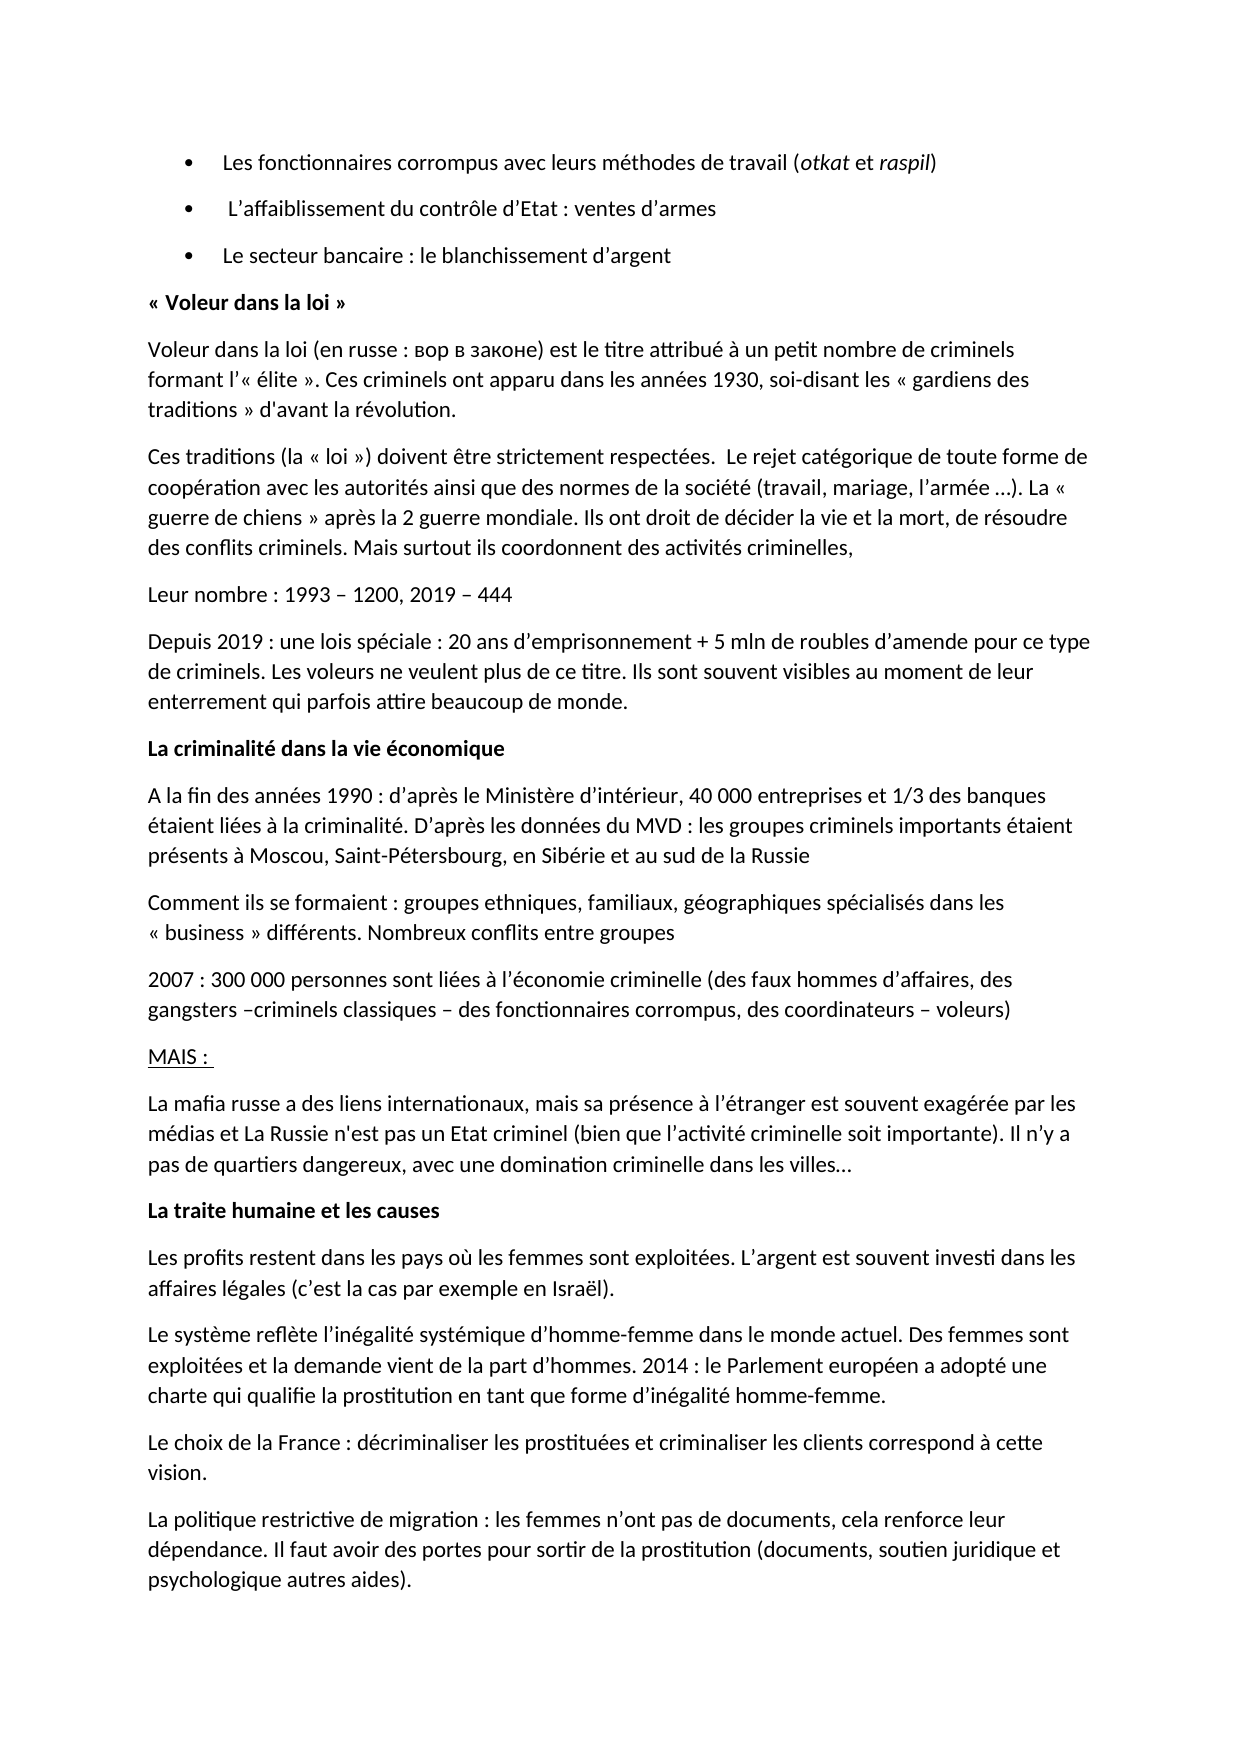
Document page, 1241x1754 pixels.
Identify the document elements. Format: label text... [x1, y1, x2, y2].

text Les profits restent dans les pays où les femmes sont exploitées. L’argent est souvent investi dans les affaires légales (c’est la cas par exemple en Israël). [148, 1243, 1093, 1302]
text La politique restrictive de migration : les femmes n’ont pas de documents, cela renforce leur dépendance. Il faut avoir des portes pour sortir de la prostitution (documents, soutien juridique et psychologique autres aides). [148, 1505, 1093, 1593]
list Les fonctionnaires corrompus avec leurs méthodes de travail (otkat et raspil) [185, 148, 1093, 176]
text MAIS : [148, 1042, 1093, 1070]
text Ces traditions (la « loi ») doivent être strictement respectées. Le rejet catégorique de toute forme de coopération avec les autorités ainsi que des normes de la société (travail, mariage, l’armée …). La « guerre de chiens » après la 2 guerre mondiale. Ils ont droit de décider la vie et la mort, de résoudre des conflits criminels. Mais surtout ils coordonnent des activités criminelles, [148, 442, 1093, 561]
list Le secteur bancaire : le blanchissement d’argent [185, 241, 1093, 269]
text Voleur dans la loi (en russe : вор в законе) est le titre attribué à un petit nombre de criminels formant l’« élite ». Ces criminels ont apparu dans les années 1930, soi-disant les « gardiens des traditions » d'avant la révolution. [148, 335, 1093, 423]
text Leur nombre : 1993 – 1200, 2019 – 444 [148, 580, 1093, 608]
text Comment ils se formaient : groupes ethniques, familiaux, géographiques spécialisés dans les « business » différents. Nombreux conflits entre groupes [148, 888, 1093, 946]
list L’affaiblissement du contrôle d’Etat : ventes d’armes [185, 194, 1093, 222]
text La traite humaine et les causes [148, 1197, 1093, 1224]
text La mafia russe a des liens internationaux, mais sa présence à l’étranger est souvent exagérée par les médias et La Russie n'est pas un Etat criminel (bien que l’activité criminelle soit importante). Il n’y a pas de quartiers dangereux, avec une domination criminelle dans les villes… [148, 1089, 1093, 1178]
text Le choix de la France : décriminaliser les prostituées et criminaliser les clients correspond à cette vision. [148, 1428, 1093, 1486]
text A la fin des années 1990 : d’après le Ministère d’intérieur, 40 000 entreprises et 1/3 des banques étaient liées à la criminalité. D’après les données du MVD : les groupes criminels importants étaient présents à Moscou, Saint-Pétersbourg, en Sibérie et au sud de la Russie [148, 781, 1093, 869]
text Le système reflète l’inégalité systémique d’homme-femme dans le monde actuel. Des femmes sont exploitées et la demande vient de la part d’hommes. 2014 : le Parlement européen a adopté une charte qui qualifie la prostitution en tant que forme d’inégalité homme-femme. [148, 1321, 1093, 1409]
text « Voleur dans la loi » [148, 288, 1093, 316]
text Depuis 2019 : une lois spéciale : 20 ans d’emprisonnement + 5 mln de roubles d’amende pour ce type de criminels. Les voleurs ne veulent plus de ce titre. Ils sont souvent visibles au moment de leur enterrement qui parfois attire beaucoup de monde. [148, 627, 1093, 715]
text La criminalité dans la vie économique [148, 734, 1093, 762]
text 2007 : 300 000 personnes sont liées à l’économie criminelle (des faux hommes d’affaires, des gangsters –criminels classiques – des fonctionnaires corrompus, des coordinateurs – voleurs) [148, 965, 1093, 1023]
